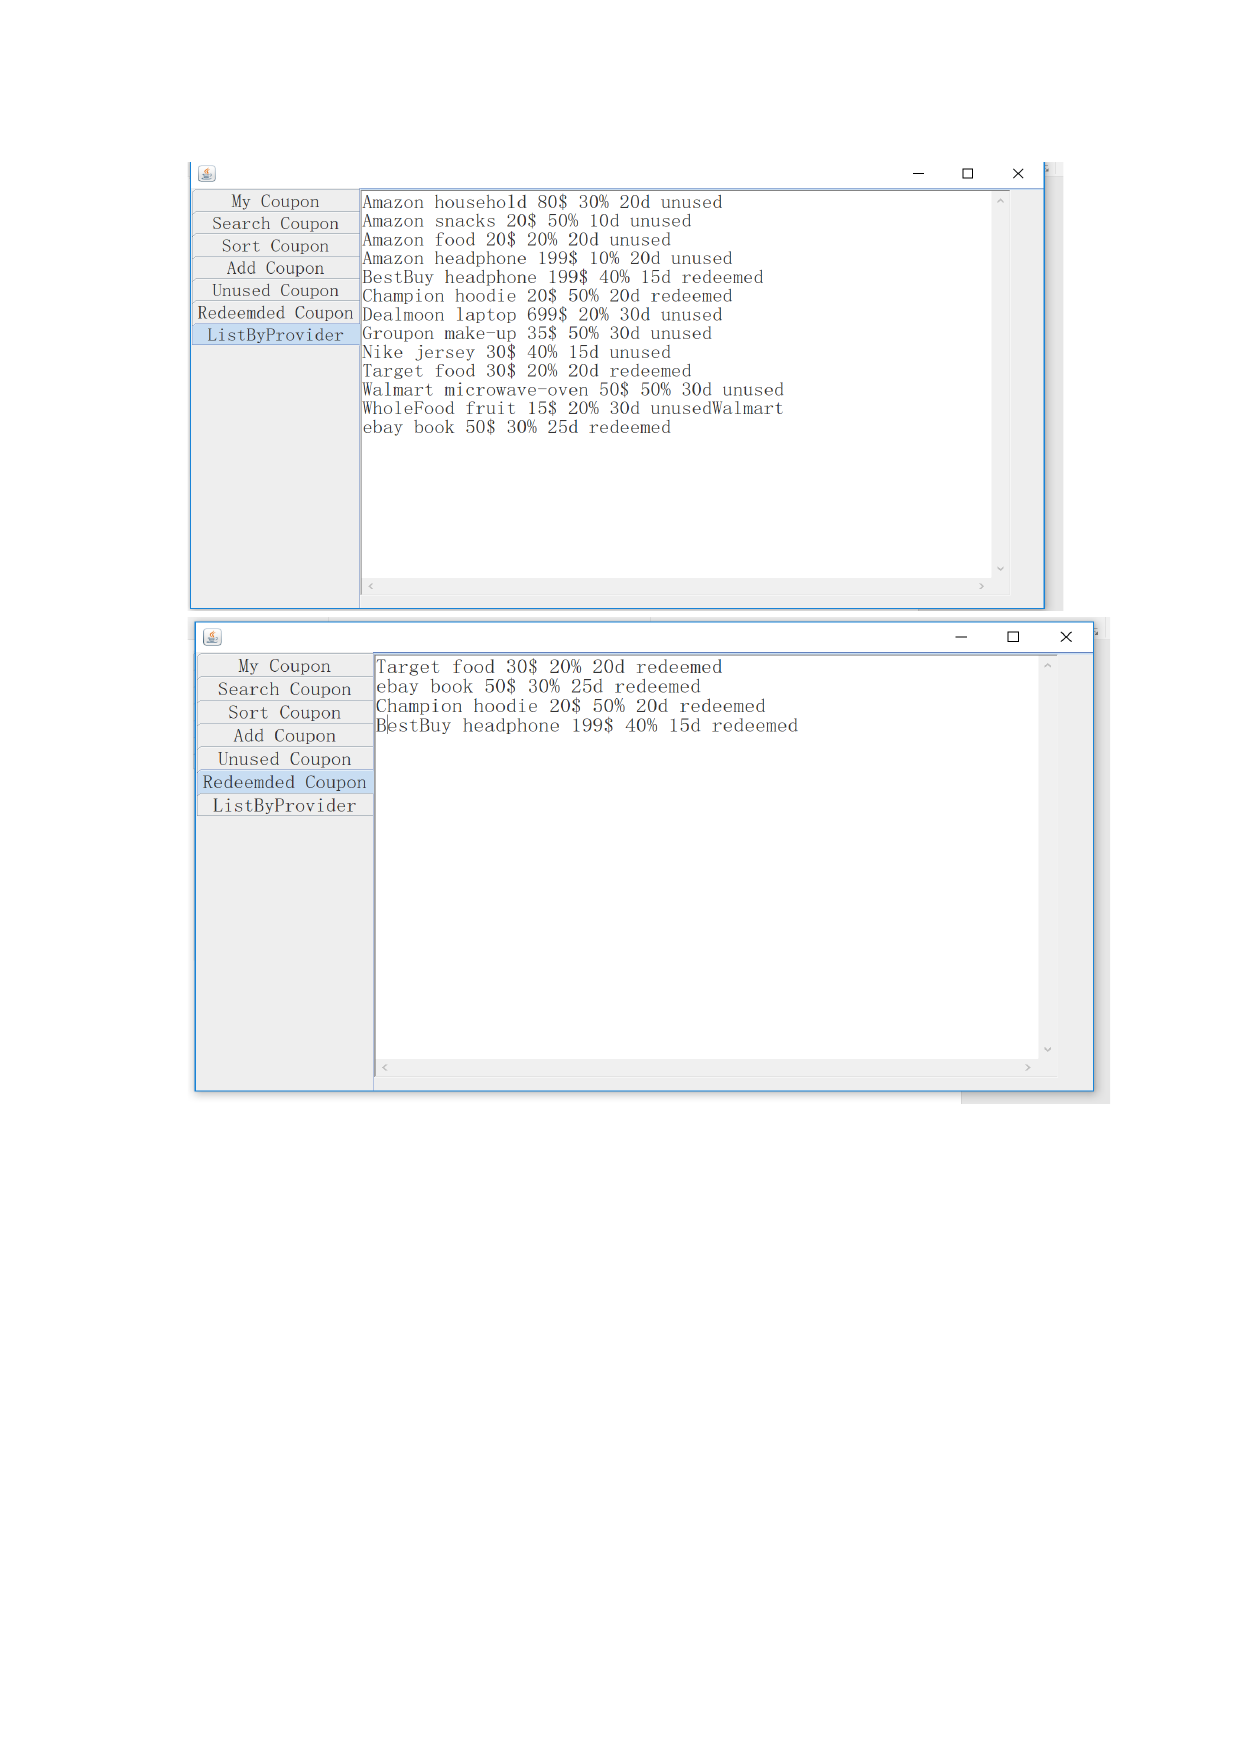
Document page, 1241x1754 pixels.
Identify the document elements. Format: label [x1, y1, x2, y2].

picture [187, 617, 1111, 1104]
picture [187, 162, 1064, 611]
